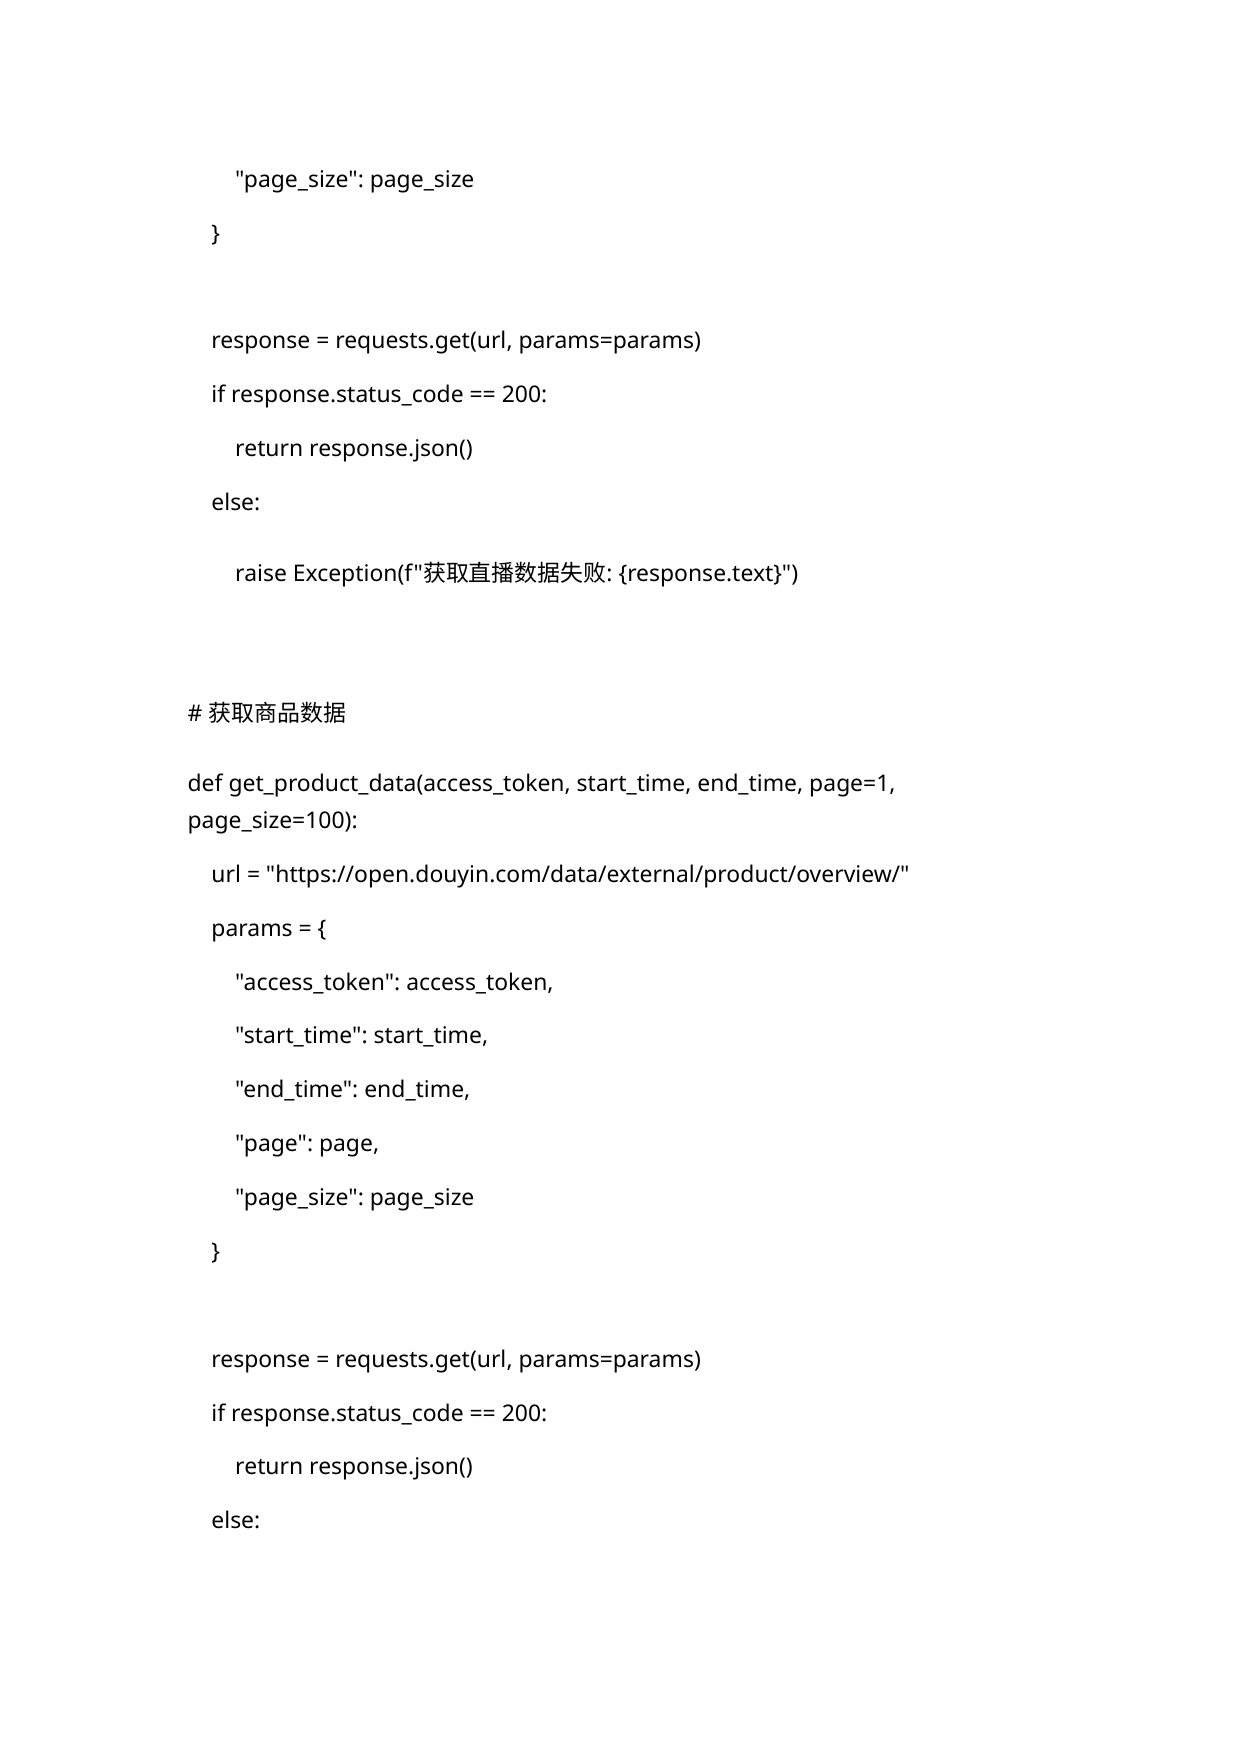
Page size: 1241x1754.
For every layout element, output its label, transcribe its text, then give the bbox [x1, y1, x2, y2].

text # 获取商品数据 [187, 679, 1053, 744]
text return response.json() [187, 1450, 1053, 1482]
text } [187, 216, 1053, 248]
text "end_time": end_time, [187, 1073, 1053, 1105]
text else: [187, 1503, 1053, 1536]
text } [187, 1234, 1053, 1267]
text response = requests.get(url, params=params) [187, 323, 1053, 356]
text url = "https://open.douyin.com/data/external/product/overview/" [187, 857, 1053, 890]
text else: [187, 485, 1053, 518]
text "page_size": page_size [187, 1180, 1053, 1213]
text "page": page, [187, 1127, 1053, 1159]
text if response.status_code == 200: [187, 1396, 1053, 1428]
text "access_token": access_token, [187, 965, 1053, 997]
text raise Exception(f"获取直播数据失败: {response.text}") [187, 539, 1053, 604]
text "page_size": page_size [187, 162, 1053, 194]
text return response.json() [187, 431, 1053, 464]
text params = { [187, 911, 1053, 944]
text "start_time": start_time, [187, 1019, 1053, 1051]
text response = requests.get(url, params=params) [187, 1342, 1053, 1374]
text if response.status_code == 200: [187, 377, 1053, 410]
text def get_product_data(access_token, start_time, end_time, page=1, page_size=100): [187, 766, 1053, 836]
